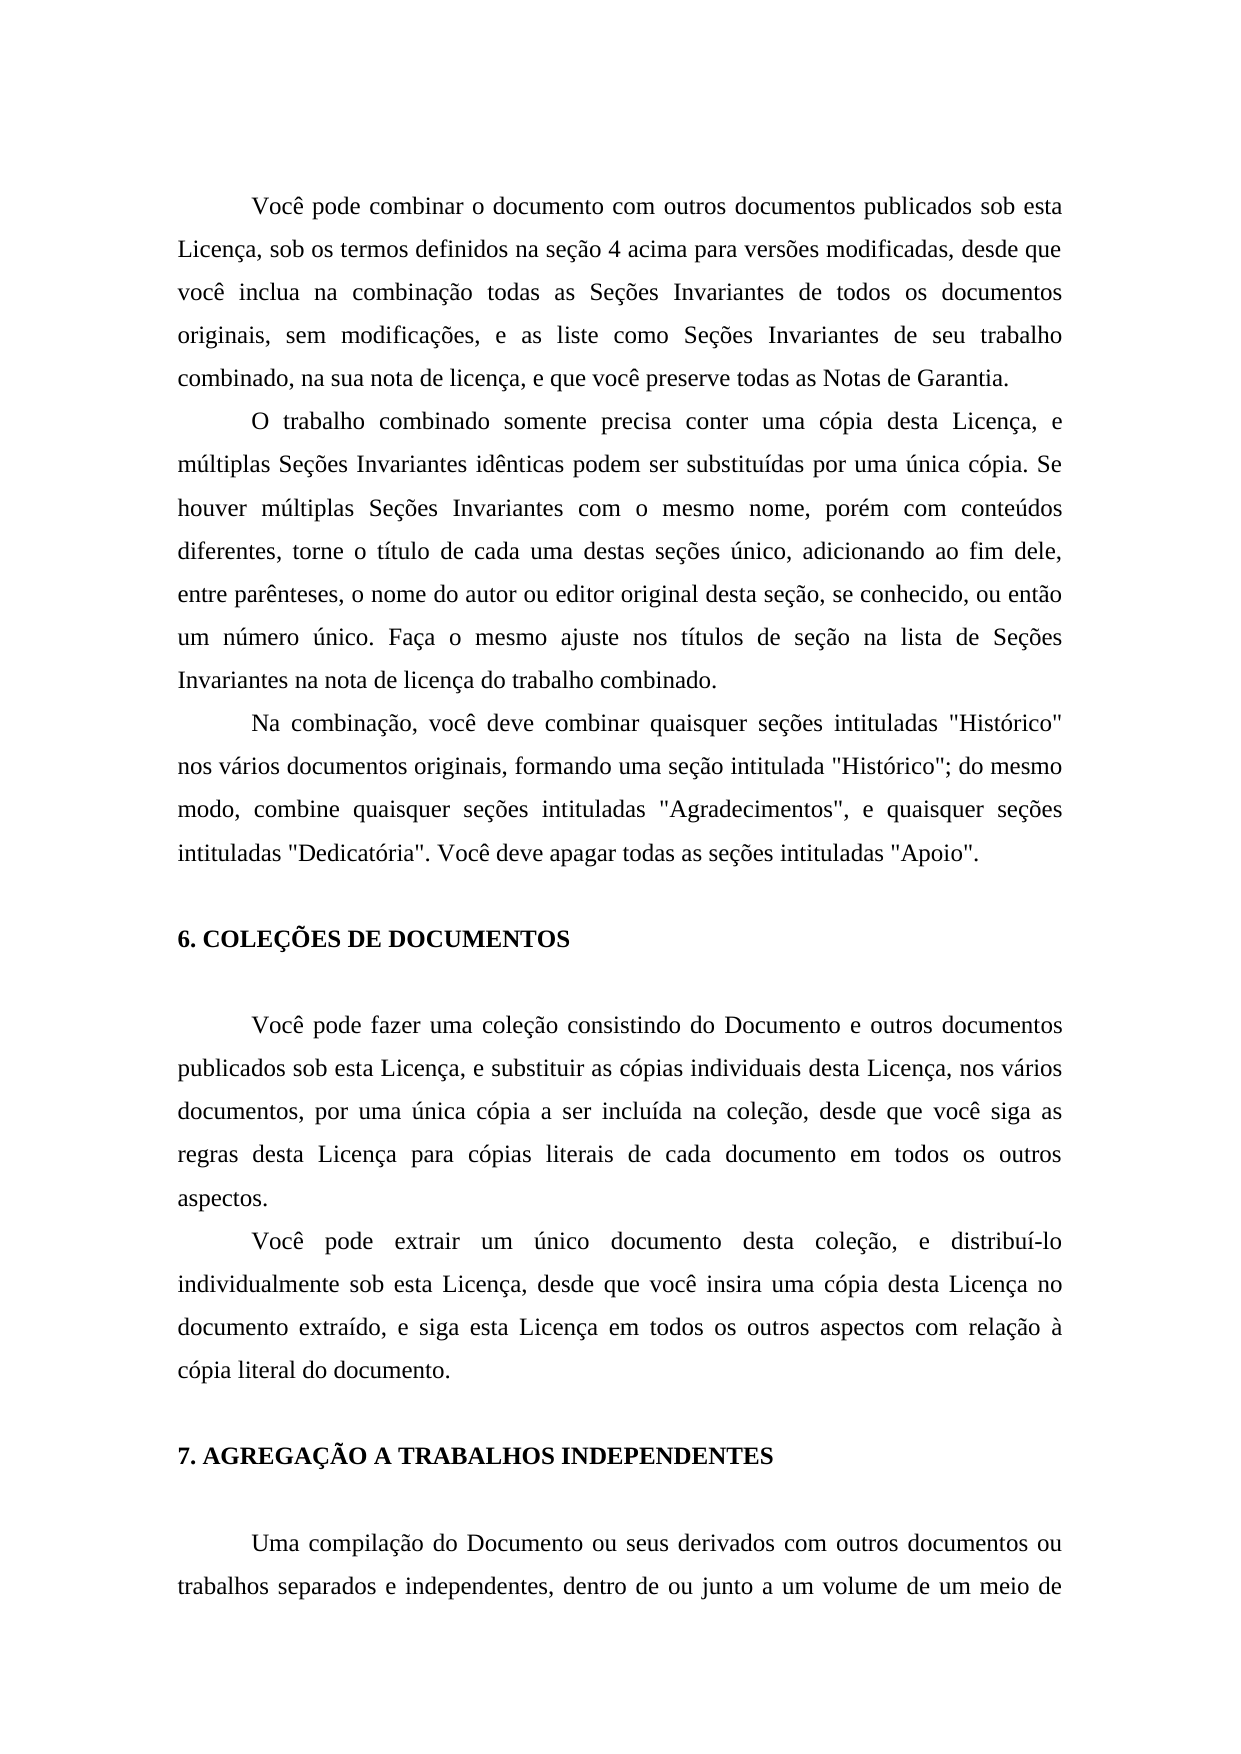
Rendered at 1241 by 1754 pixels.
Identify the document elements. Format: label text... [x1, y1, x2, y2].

text Na combinação, você deve combinar quaisquer seções intituladas "Histórico" nos vários documentos originais, formando uma seção intitulada "Histórico"; do mesmo modo, combine quaisquer seções intituladas "Agradecimentos", e quaisquer seções intituladas "Dedicatória". Você deve apagar todas as seções intituladas "Apoio". [177, 708, 1063, 866]
text 6. COLEÇÕES DE DOCUMENTOS [177, 924, 1063, 953]
text Você pode extrair um único documento desta coleção, e distribuí-lo individualmente sob esta Licença, desde que você insira uma cópia desta Licença no documento extraído, e siga esta Licença em todos os outros aspectos com relação à cópia literal do documento. [177, 1226, 1063, 1384]
text Você pode combinar o documento com outros documentos publicados sob esta Licença, sob os termos definidos na seção 4 acima para versões modificadas, desde que você inclua na combinação todas as Seções Invariantes de todos os documentos originais, sem modificações, e as liste como Seções Invariantes de seu trabalho combinado, na sua nota de licença, e que você preserve todas as Notas de Garantia. [177, 191, 1063, 392]
text O trabalho combinado somente precisa conter uma cópia desta Licença, e múltiplas Seções Invariantes idênticas podem ser substituídas por uma única cópia. Se houver múltiplas Seções Invariantes com o mesmo nome, porém com conteúdos diferentes, torne o título de cada uma destas seções único, adicionando ao fim dele, entre parênteses, o nome do autor ou editor original desta seção, se conhecido, ou então um número único. Faça o mesmo ajuste nos títulos de seção na lista de Seções Invariantes na nota de licença do trabalho combinado. [177, 406, 1063, 694]
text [177, 1528, 1063, 1599]
text Você pode fazer uma coleção consistindo do Documento e outros documentos publicados sob esta Licença, e substituir as cópias individuais desta Licença, nos vários documentos, por uma única cópia a ser incluída na coleção, desde que você siga as regras desta Licença para cópias literais de cada documento em todos os outros aspectos. [177, 1010, 1063, 1211]
text 7. AGREGAÇÃO A TRABALHOS INDEPENDENTES [177, 1441, 1063, 1470]
